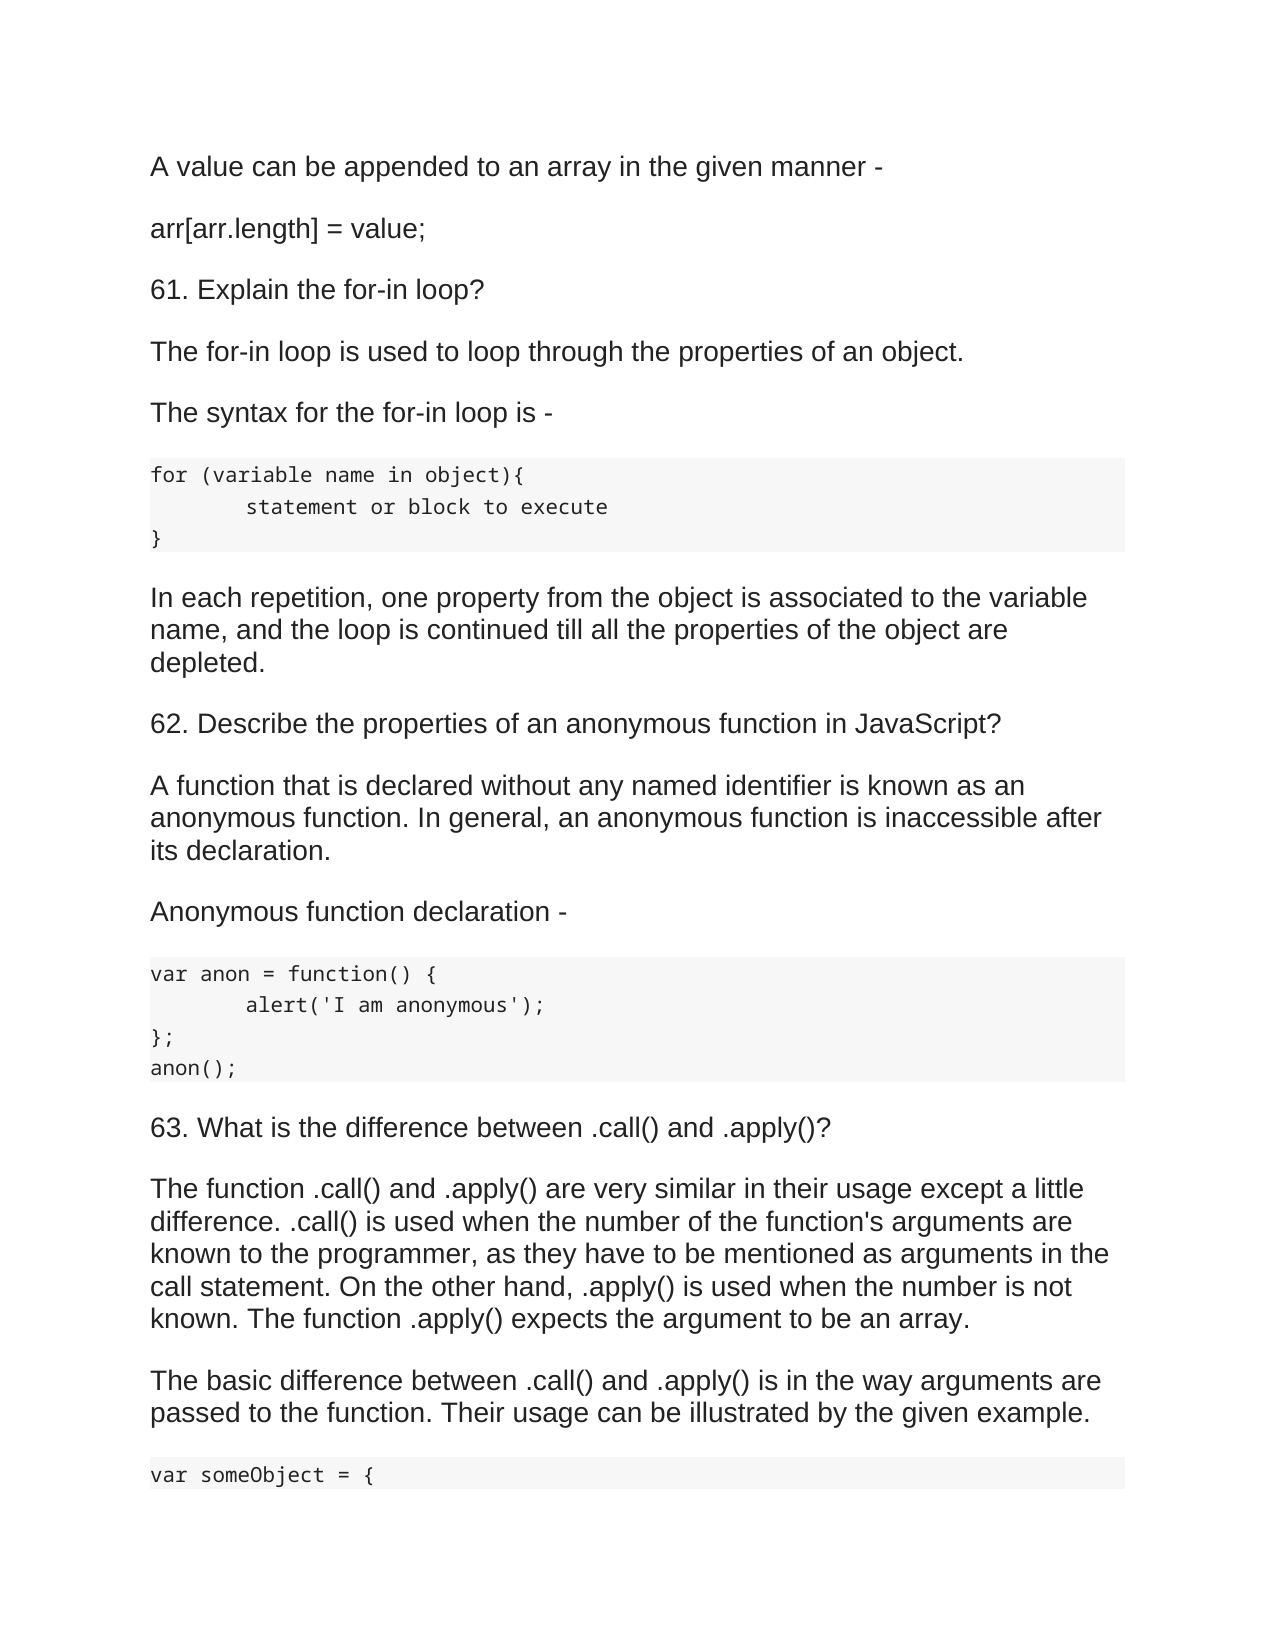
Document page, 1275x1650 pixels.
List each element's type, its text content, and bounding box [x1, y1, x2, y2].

text for (variable name in object){ [150, 458, 1125, 489]
text statement or block to execute [150, 489, 1125, 520]
text In each repetition, one property from the object is associated to the variable name, and the loop is continued till all the properties of the object are depleted. [150, 581, 1125, 678]
text }; [150, 1019, 1125, 1050]
text A function that is declared without any named identifier is known as an anonymous function. In general, an anonymous function is inaccessible after its declaration. [150, 769, 1125, 866]
text 62. Describe the properties of an anonymous function in JavaScript? [150, 707, 1125, 739]
text arr[arr.length] = value; [150, 212, 1125, 244]
text The basic difference between .call() and .apply() is in the way arguments are passed to the function. Their usage can be illustrated by the given example. [150, 1363, 1125, 1428]
text anon(); [150, 1050, 1125, 1082]
text Anonymous function declaration - [150, 895, 1125, 927]
text The function .call() and .apply() are very similar in their usage except a little difference. .call() is used when the number of the function's arguments are known to the programmer, as they have to be mentioned as arguments in the call statement. On the other hand, .apply() is used when the number is not known. The function .apply() expects the argument to be an array. [150, 1172, 1125, 1334]
text alert('I am anonymous'); [150, 988, 1125, 1019]
text var anon = function() { [150, 957, 1125, 988]
text var someObject = { [150, 1457, 1125, 1489]
text A value can be appended to an array in the given manner - [150, 150, 1125, 182]
text 63. What is the difference between .call() and .apply()? [150, 1111, 1125, 1143]
text 61. Explain the for-in loop? [150, 273, 1125, 306]
text } [150, 520, 1125, 552]
text The for-in loop is used to loop through the properties of an object. [150, 335, 1125, 367]
text The syntax for the for-in loop is - [150, 396, 1125, 429]
